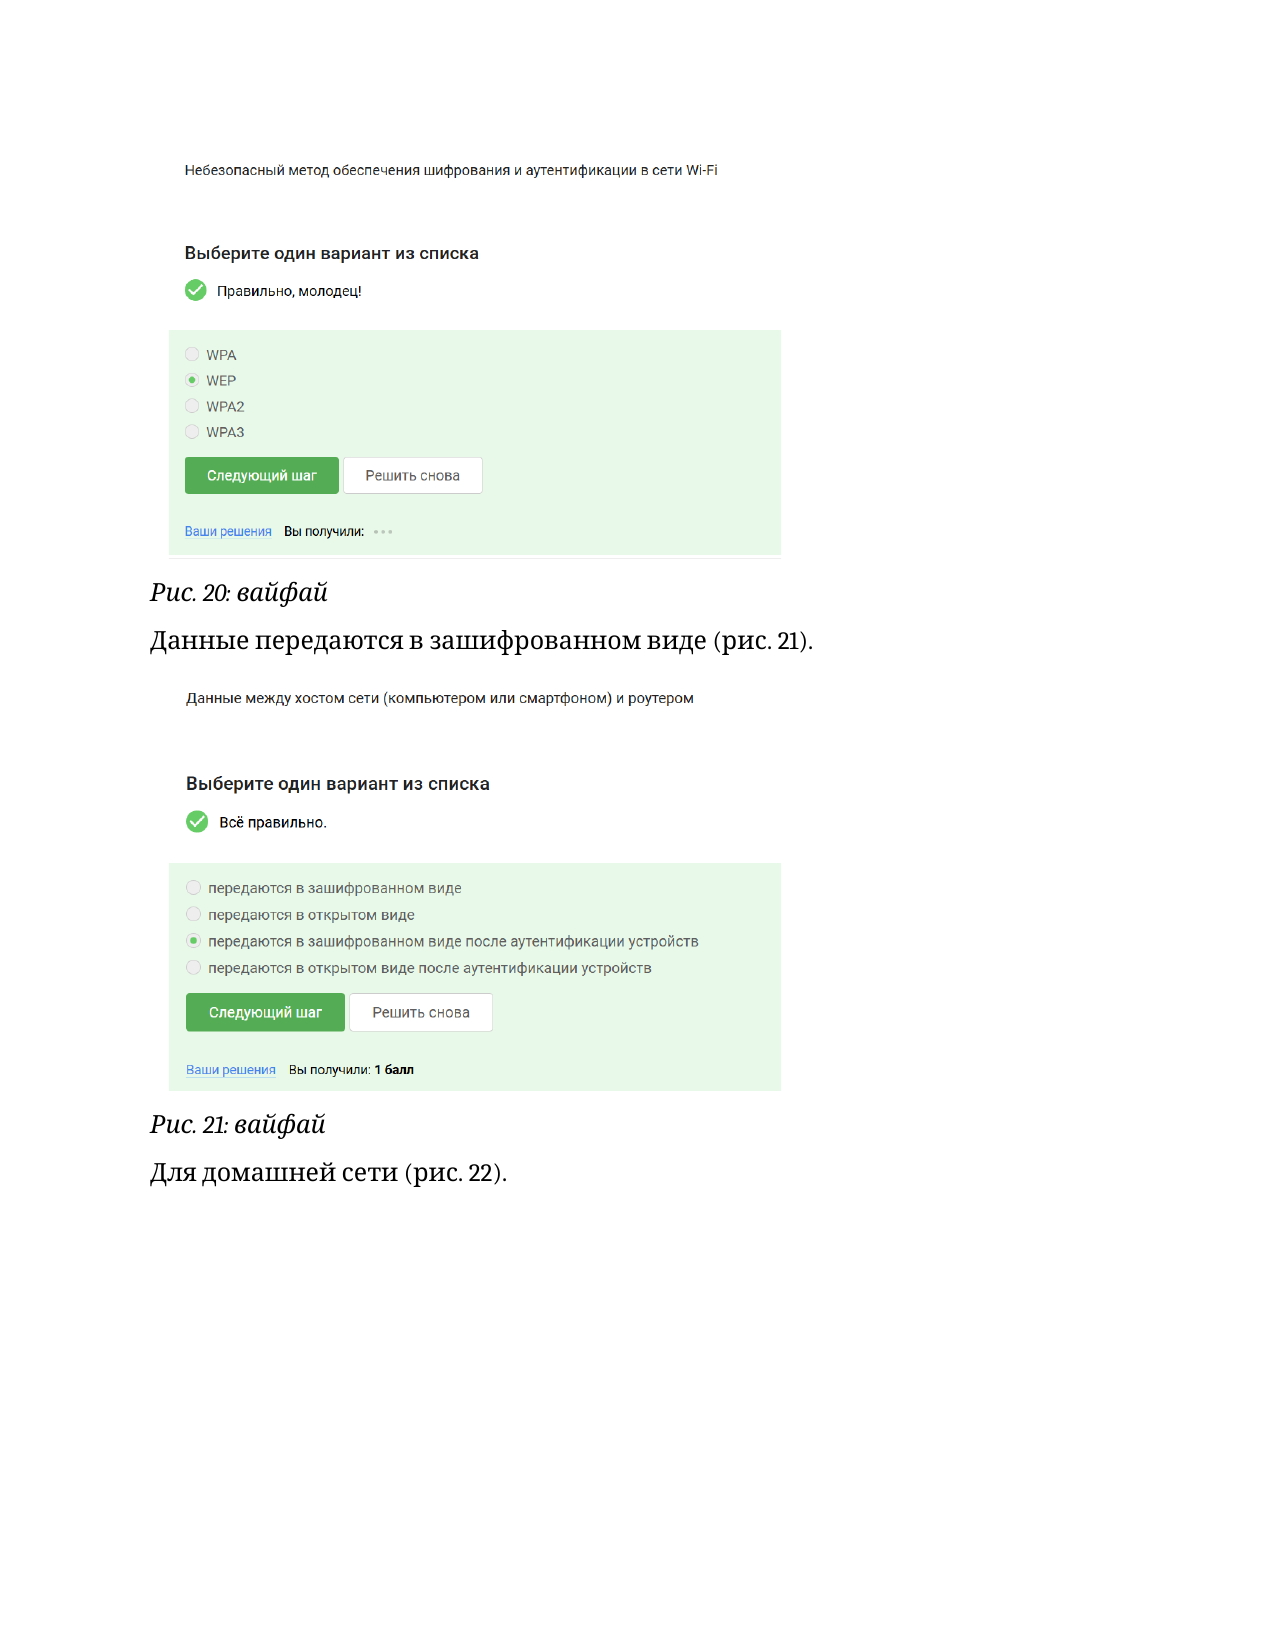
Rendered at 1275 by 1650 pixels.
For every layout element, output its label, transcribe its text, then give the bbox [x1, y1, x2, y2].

text Данные передаются в зашифрованном виде (рис. 21). [150, 627, 1125, 656]
text Рис. 20: вайфай [150, 579, 1125, 608]
picture [168, 150, 782, 559]
picture [168, 674, 782, 1091]
text Рис. 21: вайфай [150, 1111, 1125, 1140]
text Для домашней сети (рис. 22). [150, 1159, 1125, 1188]
